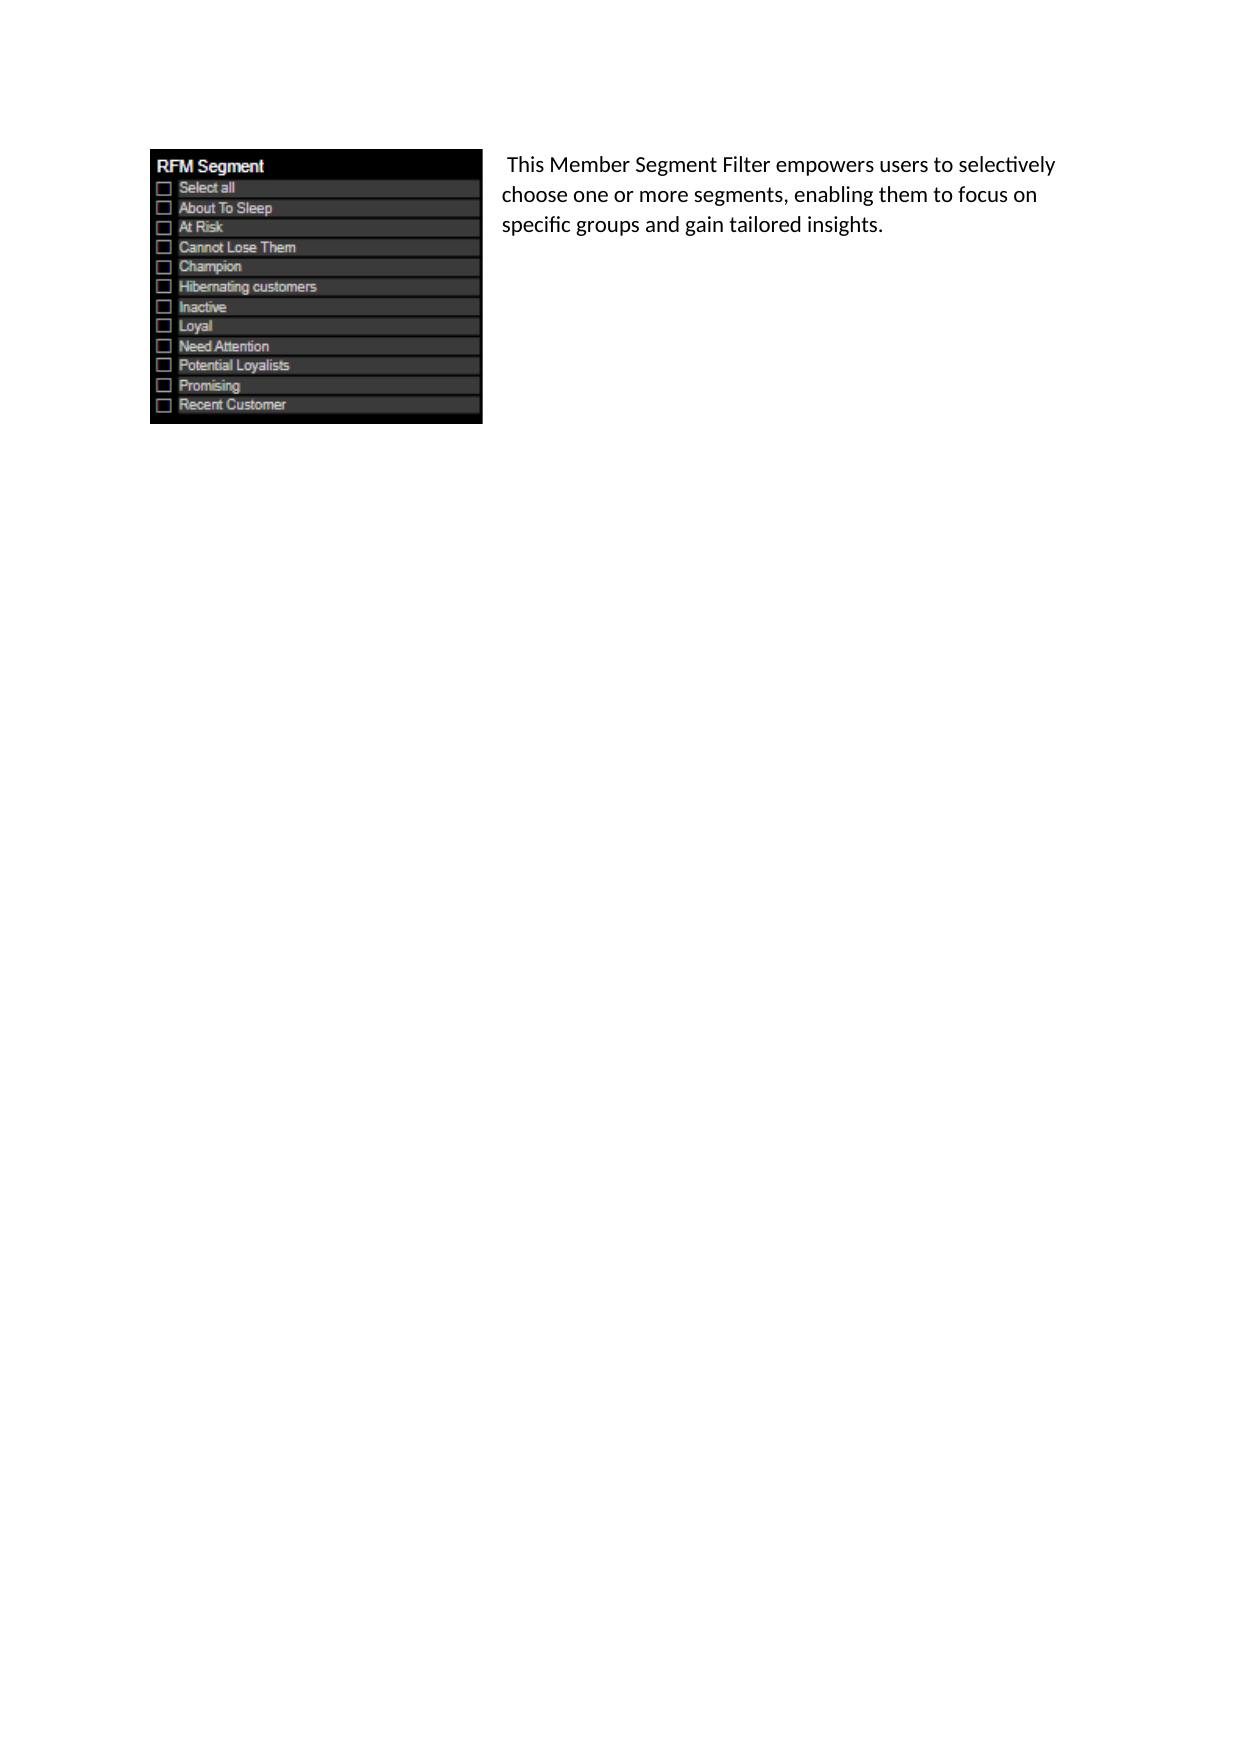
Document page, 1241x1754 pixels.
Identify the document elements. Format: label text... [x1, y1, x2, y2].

picture [150, 149, 483, 424]
text This Member Segment Filter empowers users to selectively choose one or more segments, enabling them to focus on specific groups and gain tailored insights. [483, 150, 1090, 238]
